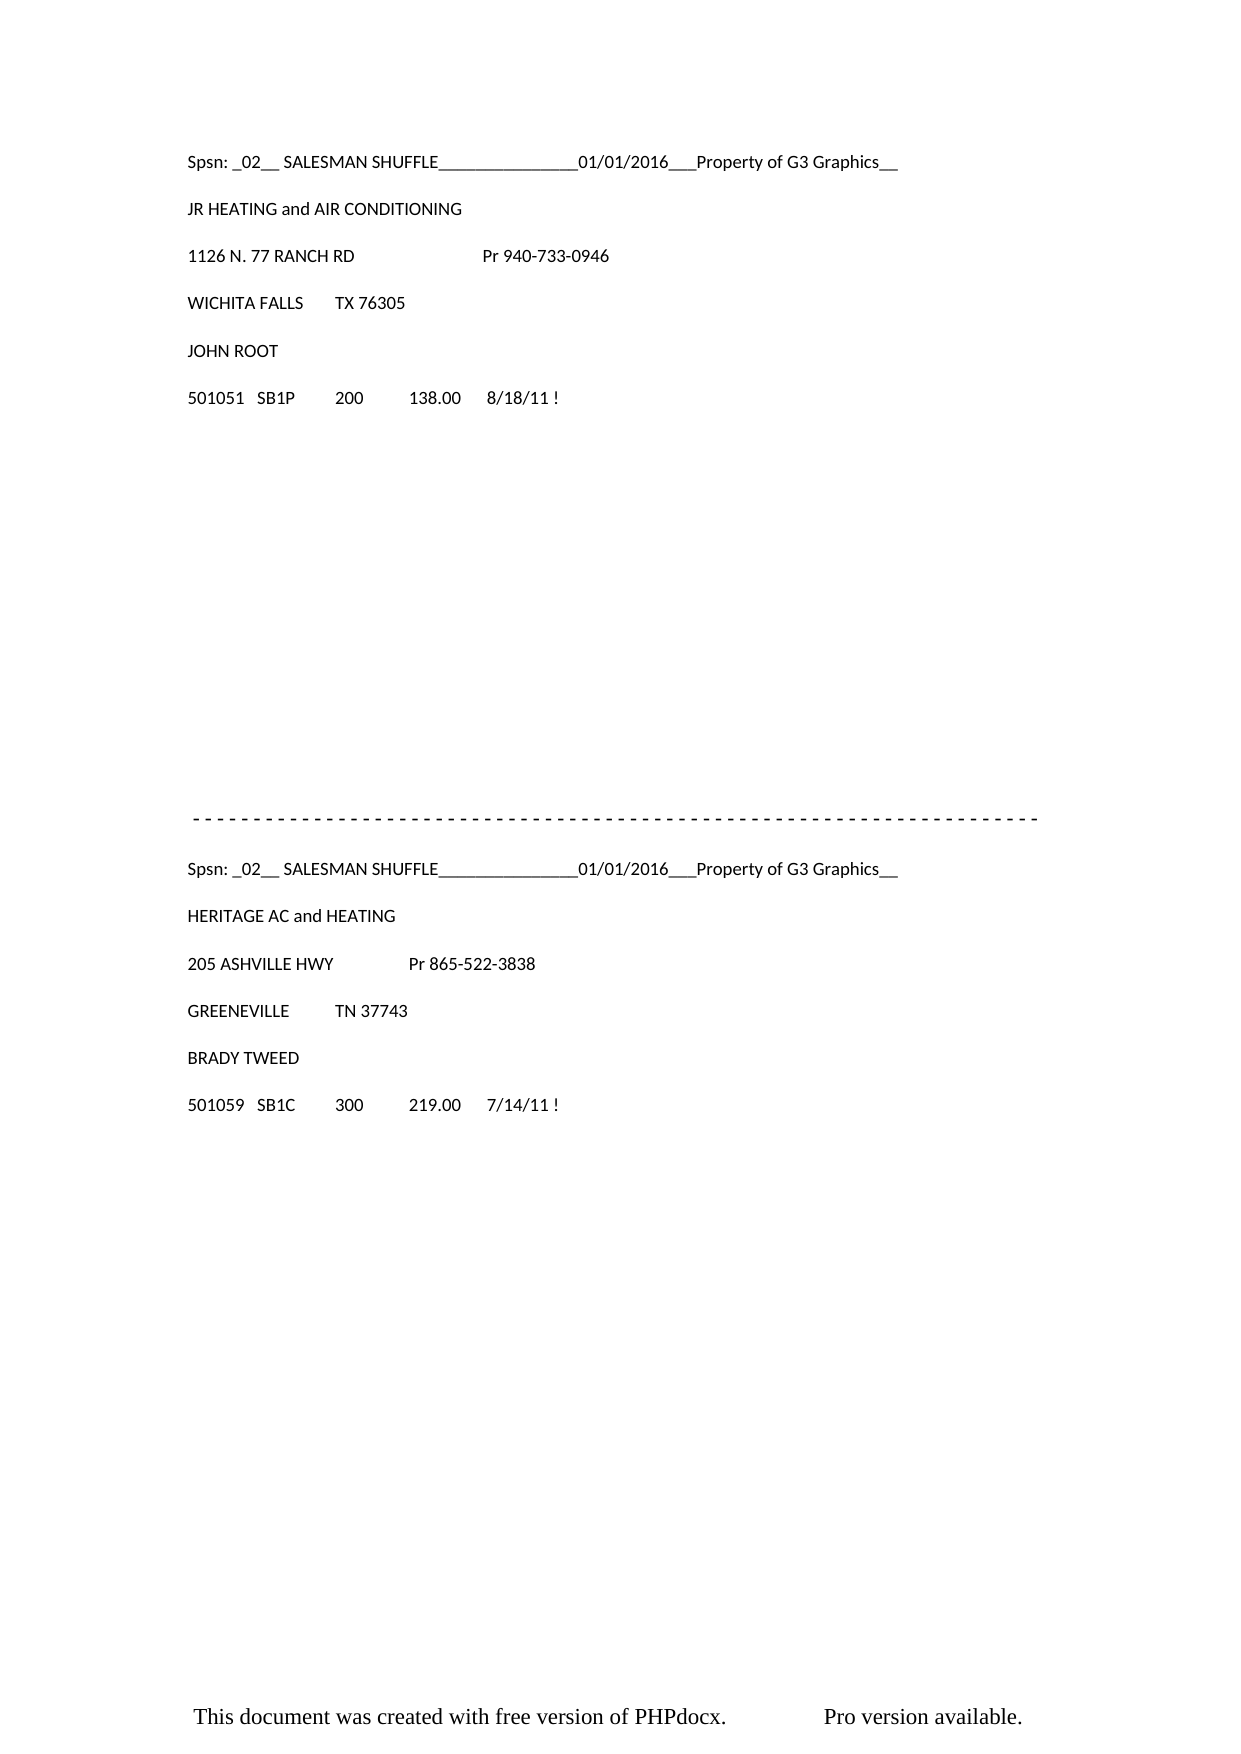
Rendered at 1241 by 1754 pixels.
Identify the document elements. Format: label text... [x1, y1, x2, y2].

text JOHN ROOT [187, 339, 1053, 362]
text - - - - - - - - - - - - - - - - - - - - - - - - - - - - - - - - - - - - - - - - - - - - - - - - - - - - - - - - - - - - - - - - - - - - - - [187, 804, 1053, 832]
text 501059 SB1C 300 219.00 7/14/11 ! [187, 1093, 1053, 1116]
text WICHITA FALLS TX 76305 [187, 292, 1053, 314]
text HERITAGE AC and HEATING [187, 904, 1053, 927]
text Spsn: _02__ SALESMAN SHUFFLE_______________01/01/2016___Property of G3 Graphics__ [187, 857, 1053, 880]
text 501051 SB1P 200 138.00 8/18/11 ! [187, 386, 1053, 409]
text Spsn: _02__ SALESMAN SHUFFLE_______________01/01/2016___Property of G3 Graphics__ [187, 150, 1053, 173]
text JR HEATING and AIR CONDITIONING [187, 197, 1053, 220]
text 1126 N. 77 RANCH RD Pr 940-733-0946 [187, 244, 1053, 267]
text GREENEVILLE TN 37743 [187, 999, 1053, 1022]
text 205 ASHVILLE HWY Pr 865-522-3838 [187, 952, 1053, 974]
text BRADY TWEED [187, 1046, 1053, 1069]
